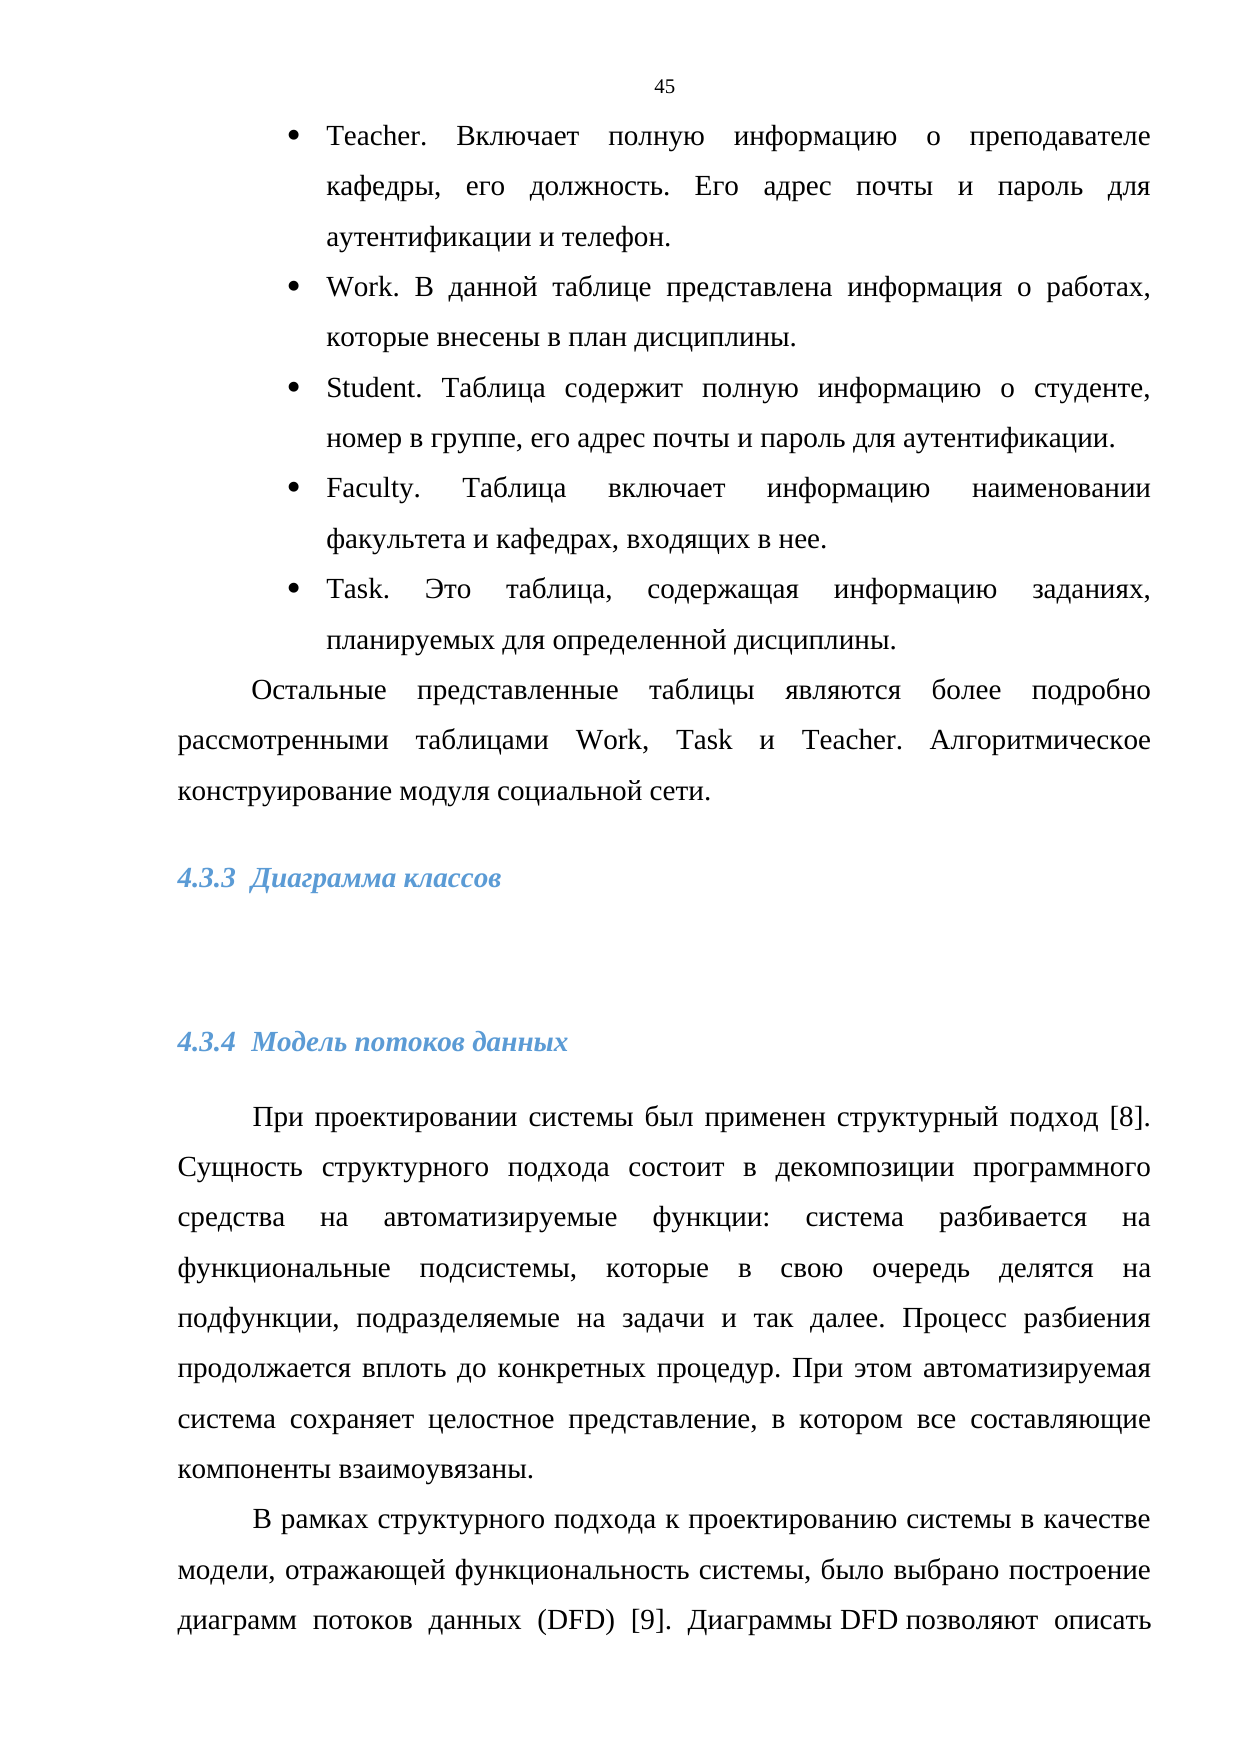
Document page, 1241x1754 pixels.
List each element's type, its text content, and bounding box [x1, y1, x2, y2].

list Task. Это таблица, содержащая информацию заданиях, планируемых для определенной дисциплины. [288, 571, 1152, 655]
list Work. В данной таблице представлена информация о работах, которые внесены в план дисциплины. [288, 269, 1152, 353]
list Teacher. Включает полную информацию о преподавателе кафедры, его должность. Его адрес почты и пароль для аутентификации и телефон. [288, 118, 1152, 252]
text При проектировании системы был применен структурный подход [8]. Сущность структурного подхода состоит в декомпозиции программного средства на автоматизируемые функции: система разбивается на функциональные подсистемы, которые в свою очередь делятся на подфункции, подразделяемые на задачи и так далее. Процесс разбиения продолжается вплоть до конкретных процедур. При этом автоматизируемая система сохраняет целостное представление, в котором все составляющие компоненты взаимоувязаны. [177, 1099, 1152, 1485]
subtitle Модель потоков данных [177, 1024, 1152, 1057]
subtitle Диаграмма классов [177, 861, 1152, 894]
text Остальные представленные таблицы являются более подробно рассмотренными таблицами Work, Task и Teacher. Алгоритмическое конструирование модуля социальной сети. [177, 672, 1152, 806]
list Student. Таблица содержит полную информацию о студенте, номер в группе, его адрес почты и пароль для аутентификации. [288, 370, 1152, 454]
list Faculty. Таблица включает информацию наименовании факультета и кафедрах, входящих в нее. [288, 471, 1152, 554]
